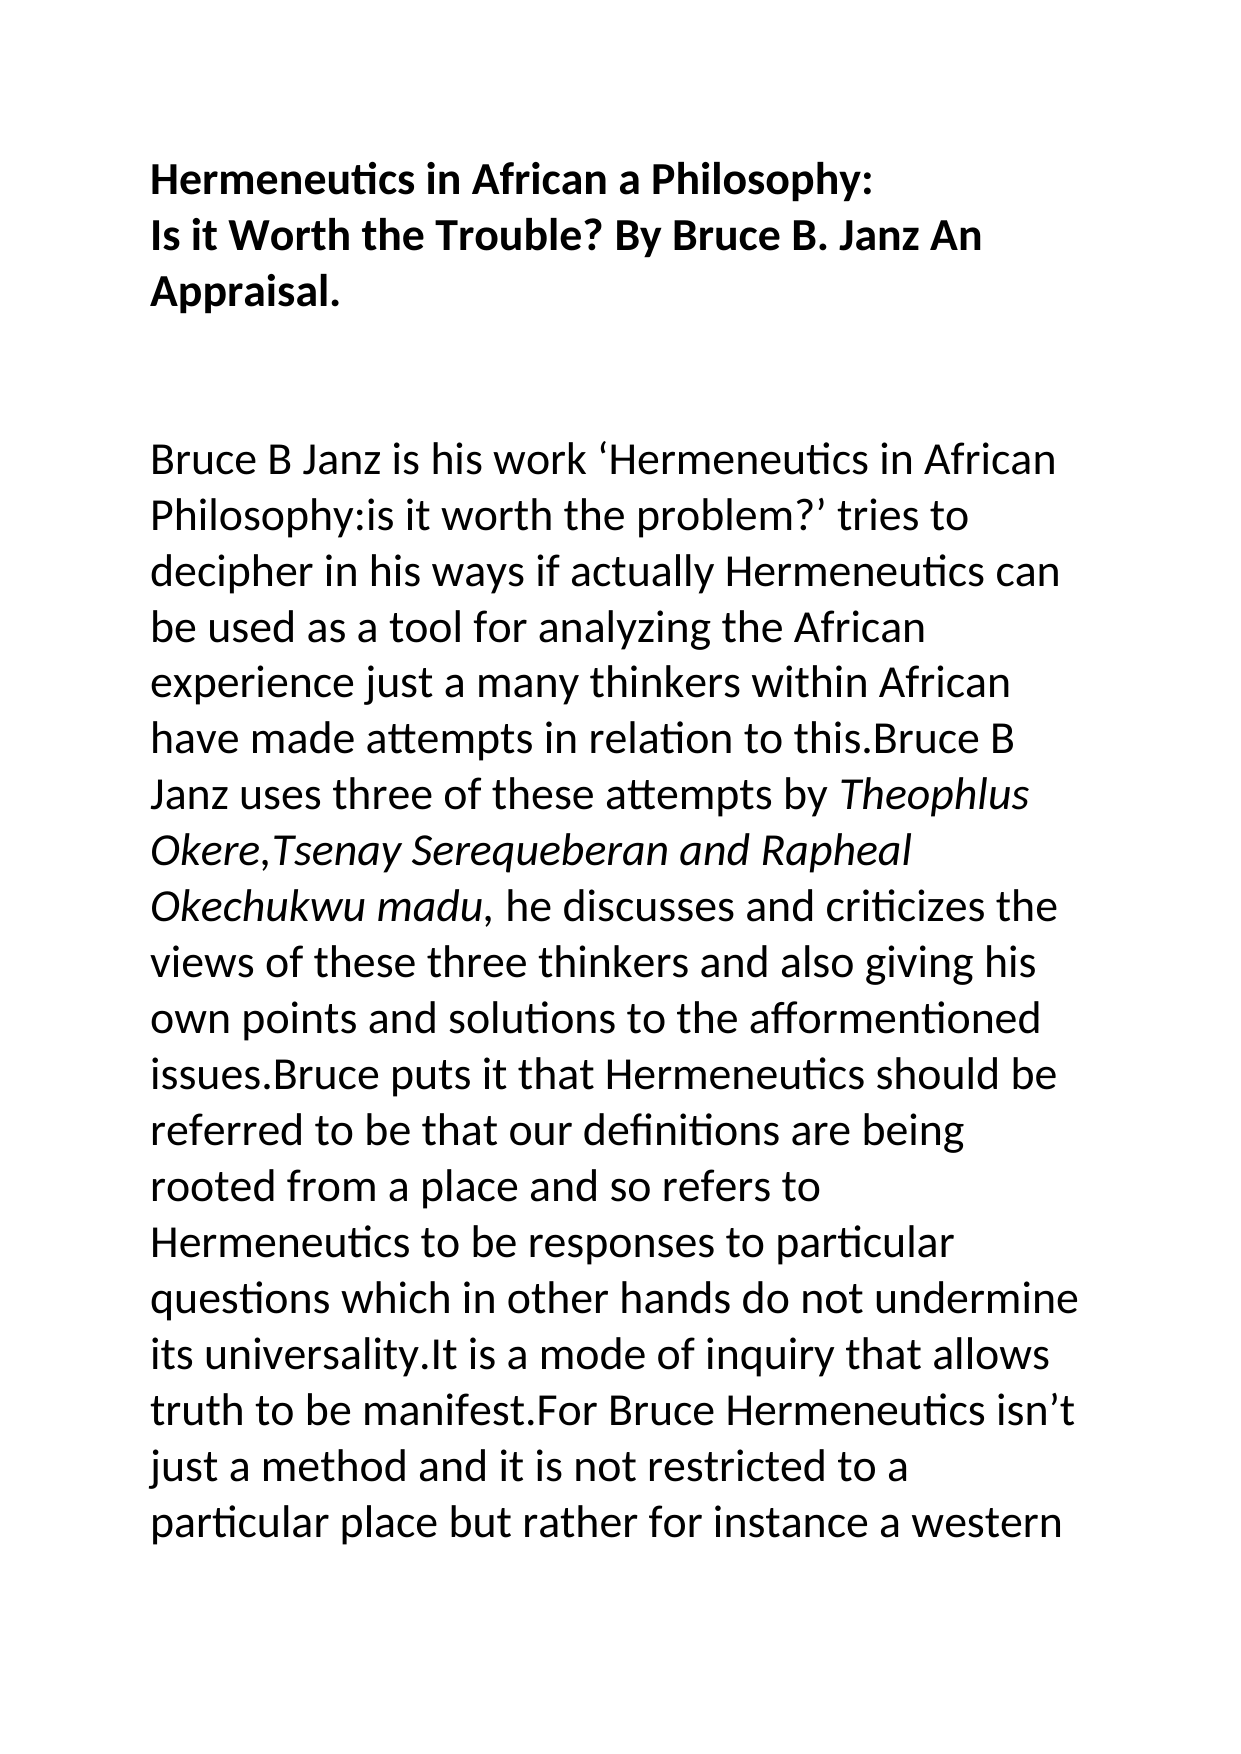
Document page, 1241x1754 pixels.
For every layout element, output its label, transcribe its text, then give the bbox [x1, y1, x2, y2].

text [150, 430, 1090, 1548]
text Is it Worth the Trouble? By Bruce B. Janz An Appraisal. [150, 206, 1090, 318]
text Hermeneutics in African a Philosophy: [150, 150, 1090, 206]
